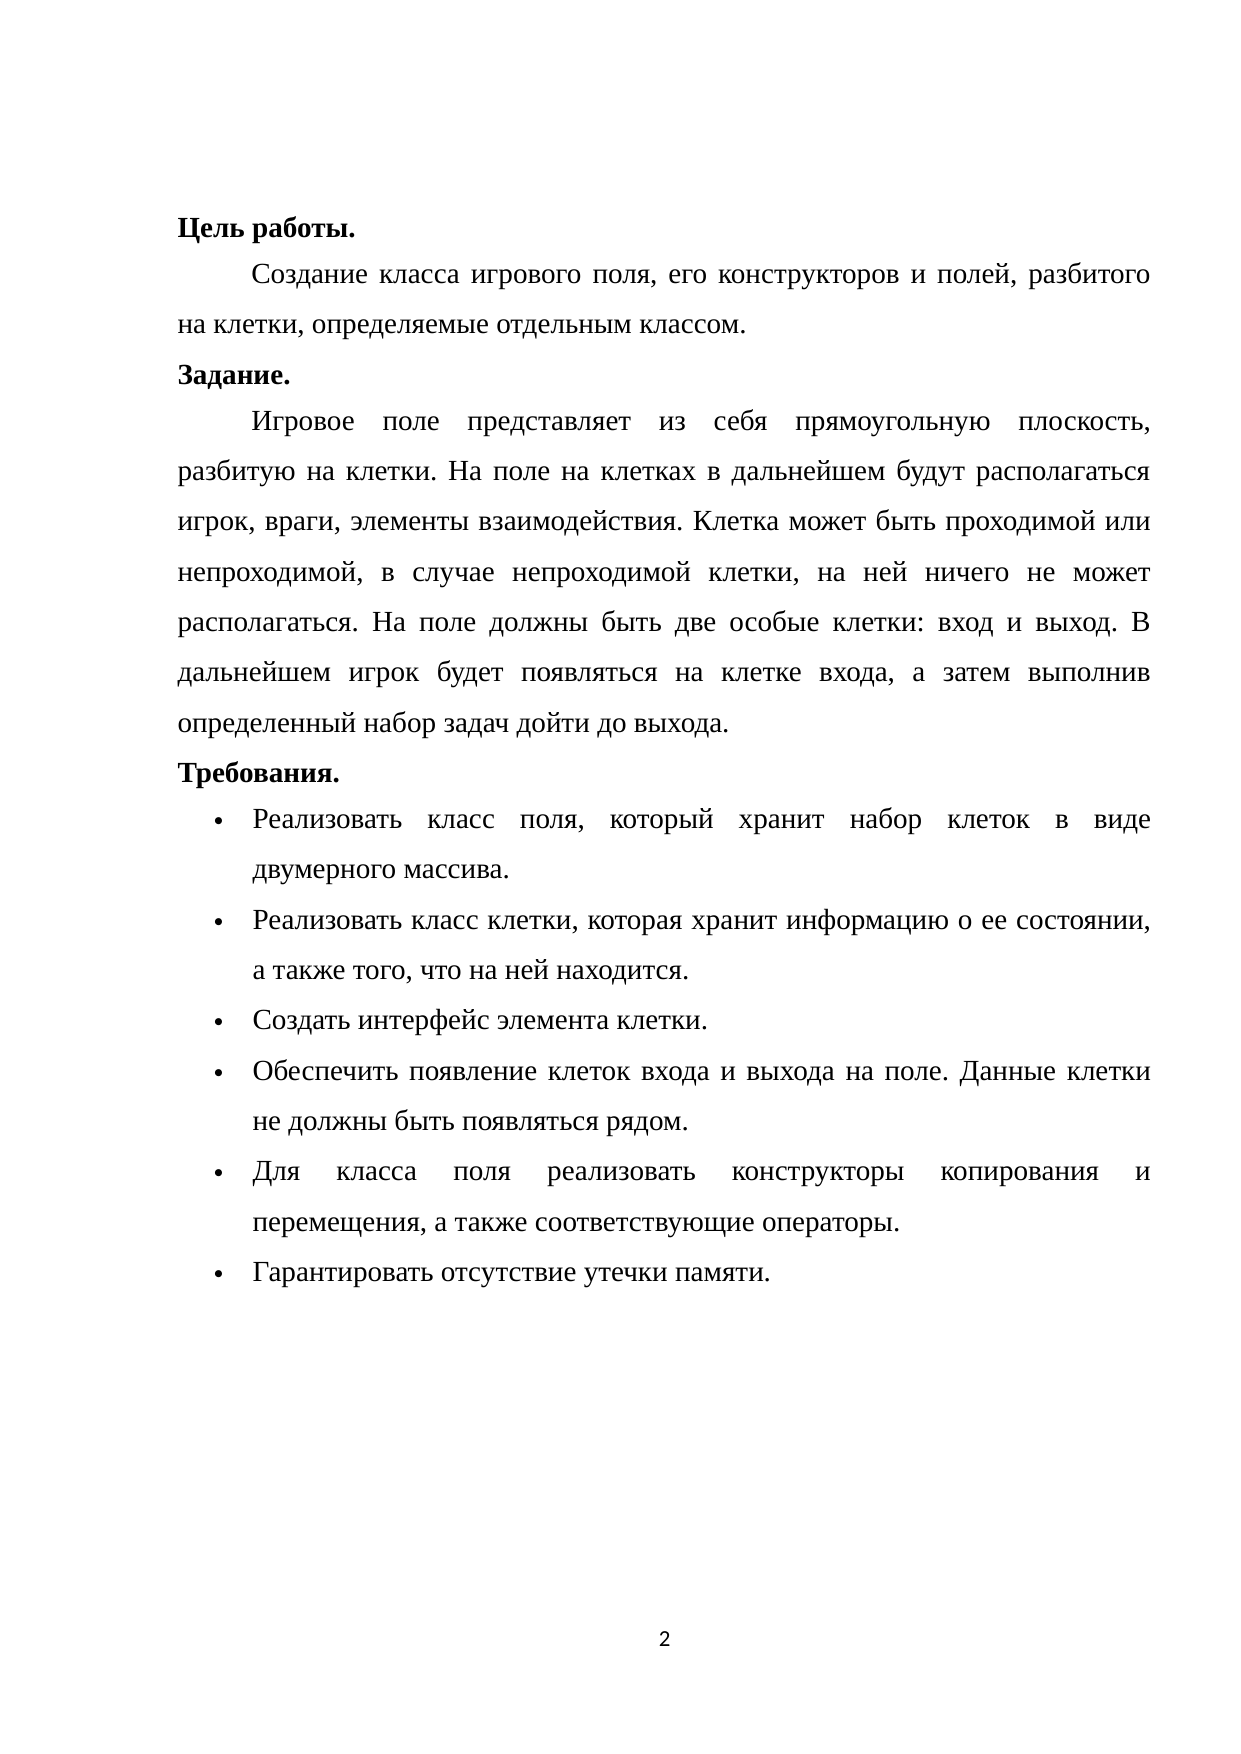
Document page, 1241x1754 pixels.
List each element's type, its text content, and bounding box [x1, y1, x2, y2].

text Создание класса игрового поля, его конструкторов и полей, разбитого на клетки, определяемые отдельным классом. [177, 256, 1152, 340]
text Игровое поле представляет из себя прямоугольную плоскость, разбитую на клетки. На поле на клетках в дальнейшем будут располагаться игрок, враги, элементы взаимодействия. Клетка может быть проходимой или непроходимой, в случае непроходимой клетки, на ней ничего не может располагаться. На поле должны быть две особые клетки: вход и выход. В дальнейшем игрок будет появляться на клетке входа, а затем выполнив определенный набор задач дойти до выхода. [177, 403, 1152, 738]
list Создать интерфейс элемента клетки. [215, 1002, 1152, 1036]
subtitle Требования. [177, 755, 1152, 789]
list Обеспечить появление клеток входа и выхода на поле. Данные клетки не должны быть появляться рядом. [215, 1053, 1152, 1137]
list Реализовать класс клетки, которая хранит информацию о ее состоянии, а также того, что на ней находится. [215, 902, 1152, 986]
text Задание. [177, 357, 1152, 390]
list Для класса поля реализовать конструкторы копирования и перемещения, а также соответствующие операторы. [215, 1153, 1152, 1237]
list Гарантировать отсутствие утечки памяти. [215, 1254, 1152, 1287]
text Цель работы. [177, 210, 1152, 244]
list Реализовать класс поля, который хранит набор клеток в виде двумерного массива. [215, 801, 1152, 885]
